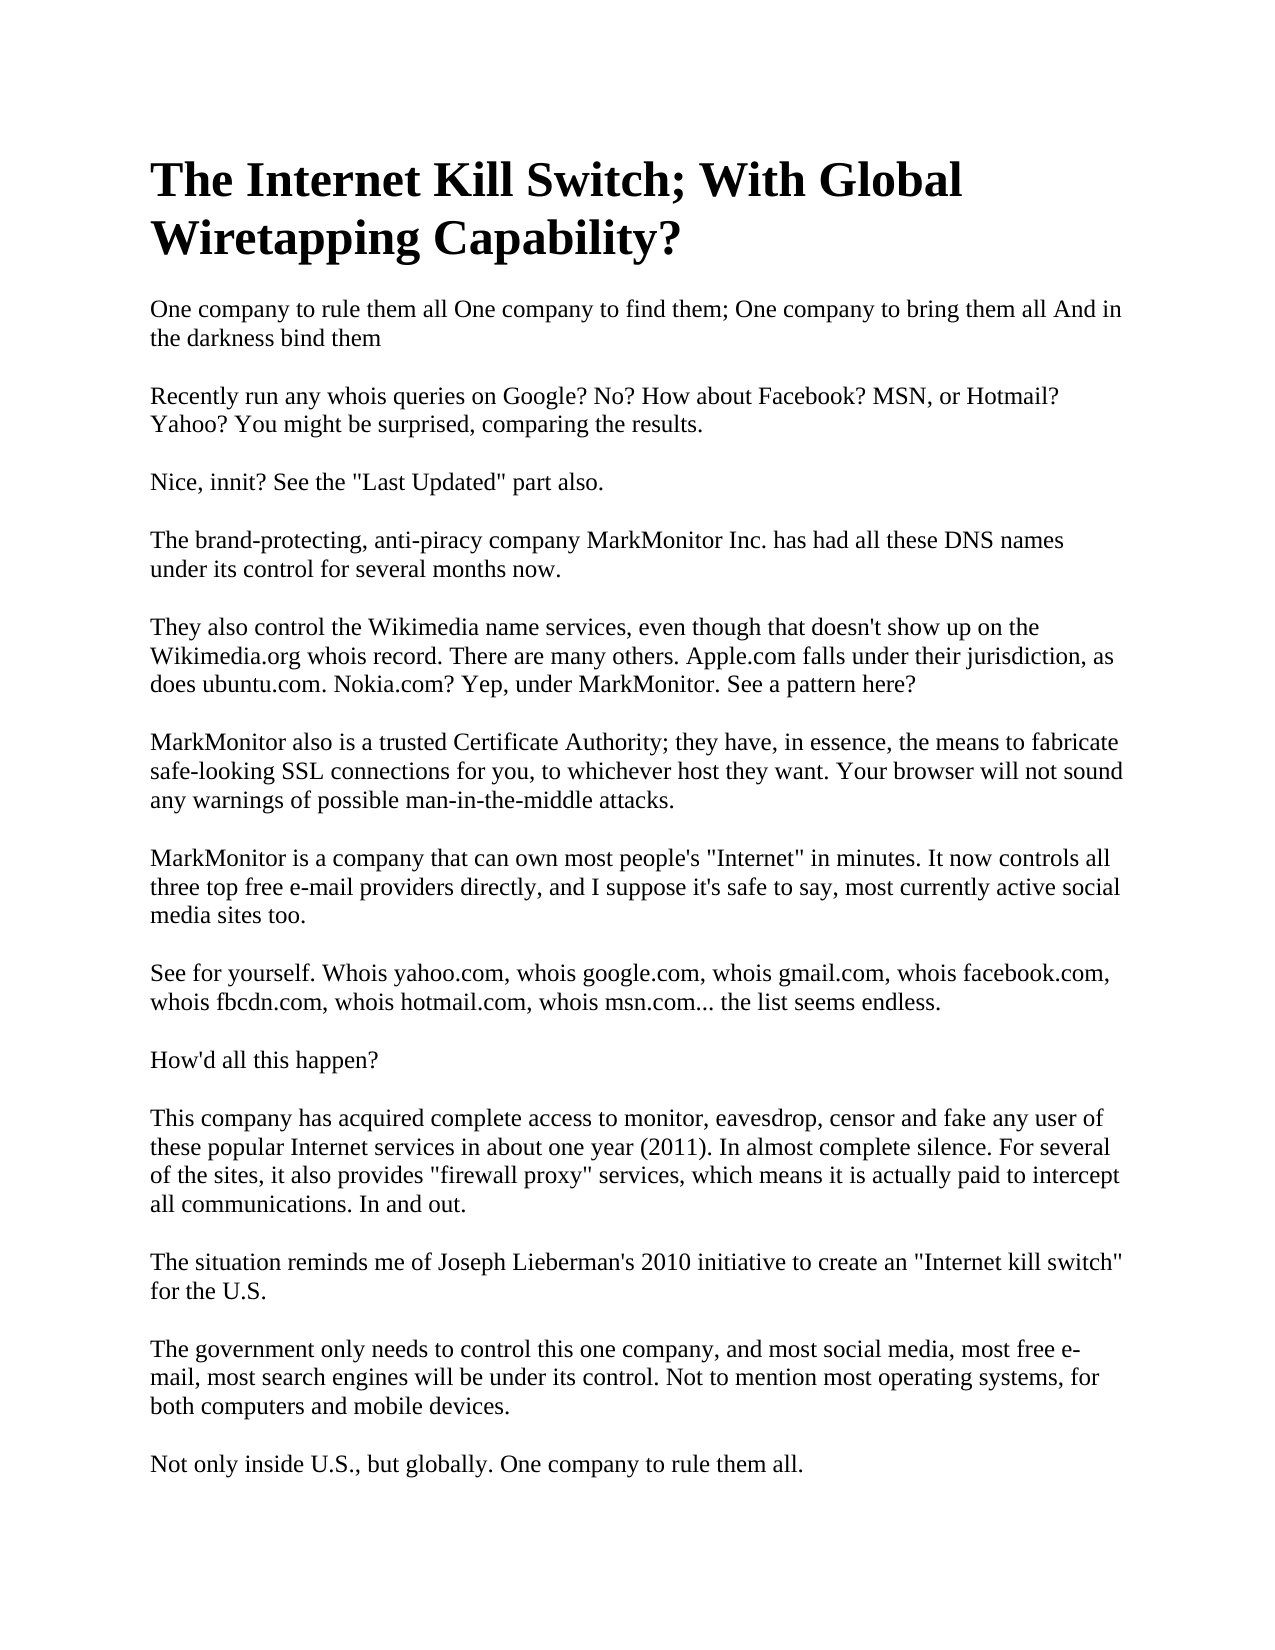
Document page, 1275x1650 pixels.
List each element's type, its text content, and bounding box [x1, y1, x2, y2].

text The brand-protecting, anti-piracy company MarkMonitor Inc. has had all these DNS names under its control for several months now. [150, 525, 1125, 583]
text The situation reminds me of Joseph Lieberman's 2010 initiative to create an "Internet kill switch" for the U.S. [150, 1247, 1125, 1304]
text They also control the Wikimedia name services, even though that doesn't show up on the Wikimedia.org whois record. There are many others. Apple.com falls under their jurisdiction, as does ubuntu.com. Nokia.com? Yep, under MarkMonitor. See a pattern here? [150, 612, 1125, 698]
text The government only needs to control this one company, and most social media, most free e-mail, most search engines will be under its control. Not to mention most operating systems, for both computers and mobile devices. [150, 1334, 1125, 1420]
text How'd all this happen? [150, 1045, 1125, 1074]
text The Internet Kill Switch; With Global Wiretapping Capability? [150, 150, 1125, 265]
text Not only inside U.S., but globally. One company to rule them all. [150, 1449, 1125, 1478]
text MarkMonitor is a company that can own most people's "Internet" in minutes. It now controls all three top free e-mail providers directly, and I suppose it's safe to say, most currently active social media sites too. [150, 843, 1125, 929]
text See for yourself. Whois yahoo.com, whois google.com, whois gmail.com, whois facebook.com, whois fbcdn.com, whois hotmail.com, whois msn.com... the list seems endless. [150, 958, 1125, 1016]
text Nice, innit? See the "Last Updated" part also. [150, 467, 1125, 496]
text This company has acquired complete access to monitor, eavesdrop, censor and fake any user of these popular Internet services in about one year (2011). In almost complete silence. For several of the sites, it also provides "firewall proxy" services, which means it is actually paid to intercept all communications. In and out. [150, 1103, 1125, 1218]
text MarkMonitor also is a trusted Certificate Authority; they have, in essence, the means to fabricate safe-looking SSL connections for you, to whichever host they want. Your browser will not sound any warnings of possible man-in-the-middle attacks. [150, 727, 1125, 814]
text Recently run any whois queries on Google? No? How about Facebook? MSN, or Hotmail? Yahoo? You might be surprised, comparing the results. [150, 381, 1125, 438]
text One company to rule them all One company to find them; One company to bring them all And in the darkness bind them [150, 294, 1125, 352]
